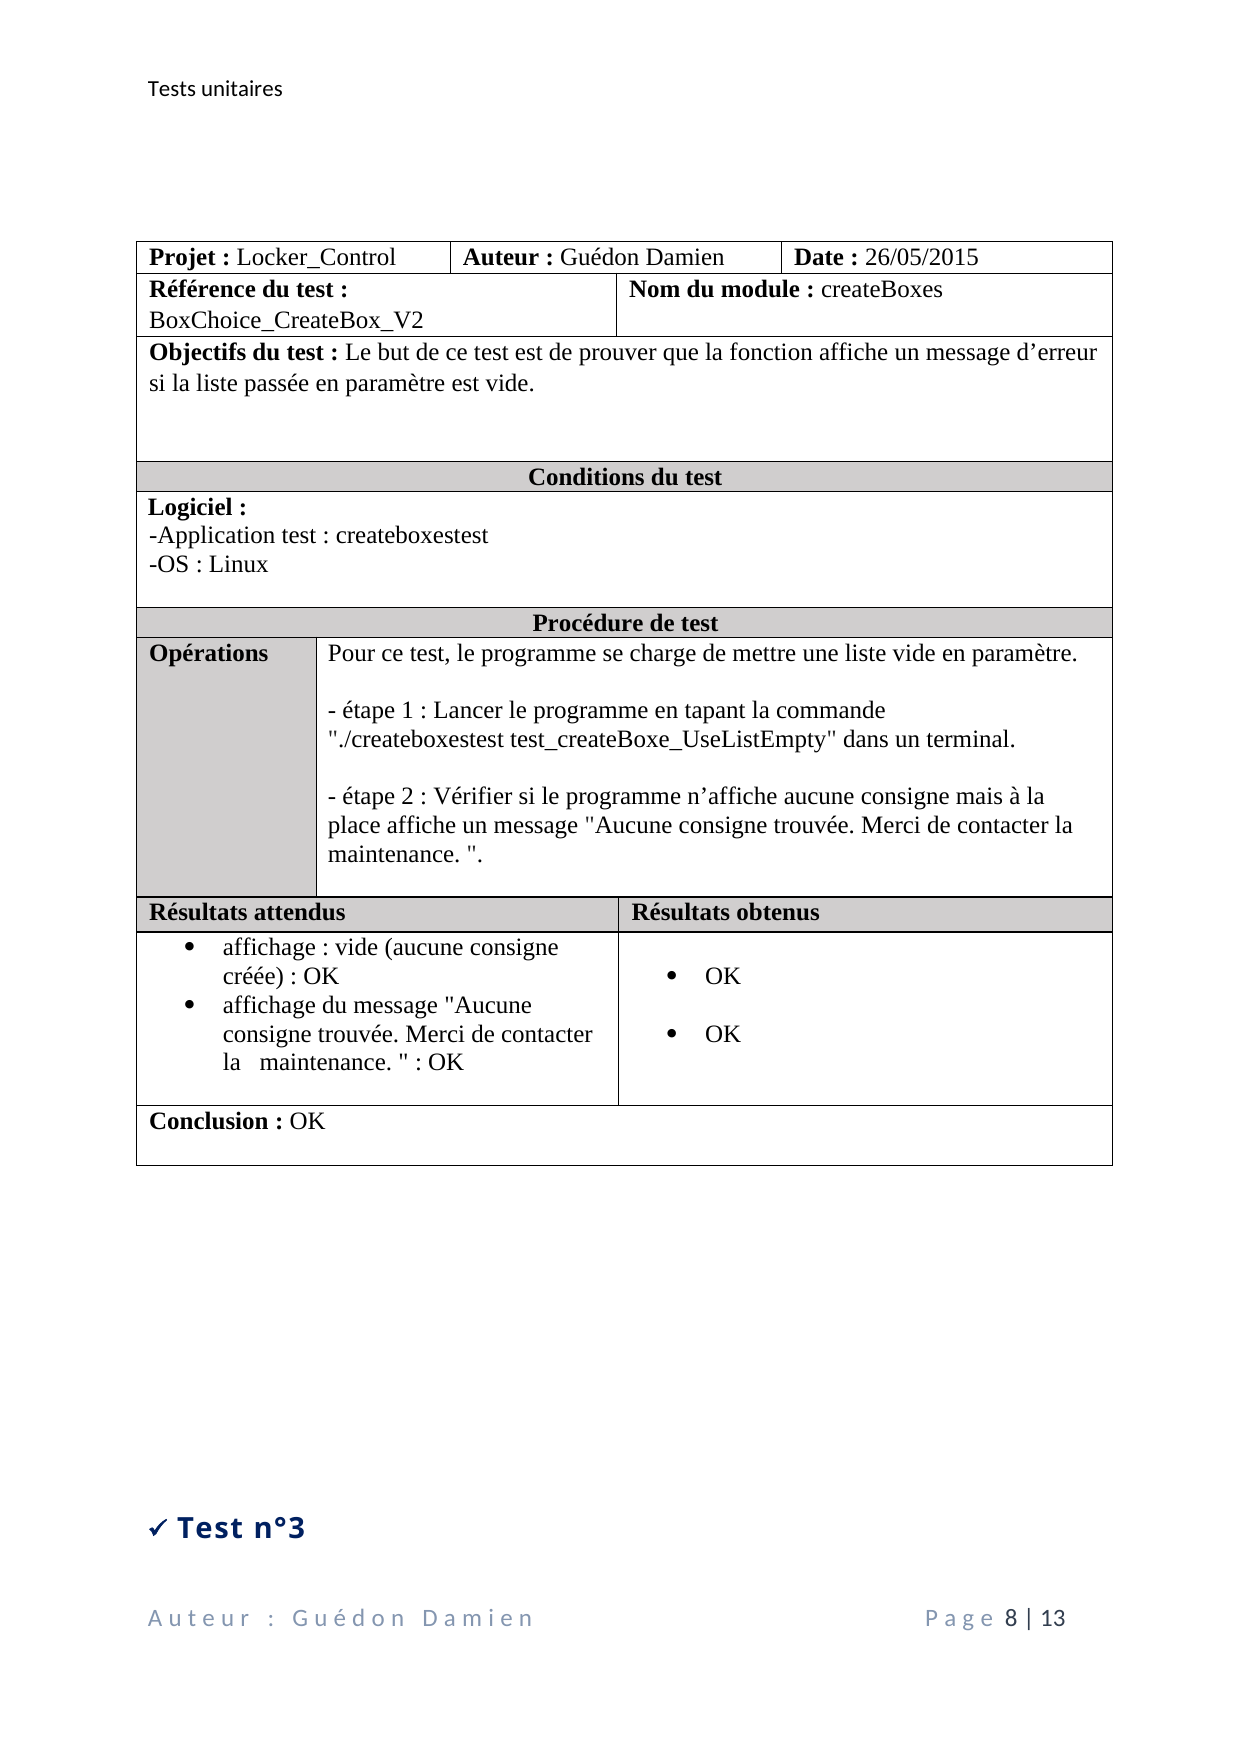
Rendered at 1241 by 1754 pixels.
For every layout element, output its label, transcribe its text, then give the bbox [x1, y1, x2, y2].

subtitle Test n°3 [148, 1507, 1093, 1547]
table_cell Référence du test : BoxChoice_CreateBox_V2 [137, 274, 616, 336]
table_header Auteur : Guédon Damien [451, 242, 781, 273]
table_cell Nom du module : createBoxes [617, 274, 1112, 336]
table_header Projet : Locker_Control [137, 242, 450, 273]
table_cell Procédure de test [137, 608, 1112, 637]
table_header Date : 26/05/2015 [782, 242, 1112, 273]
table_cell Conditions du test [137, 462, 1112, 491]
table_cell Objectifs du test : Le but de ce test est de prouver que la fonction affiche un message d’erreur si la liste passée en paramètre est vide. [137, 337, 1112, 461]
table_cell Conclusion : OK [137, 1106, 1112, 1165]
table_cell Pour ce test, le programme se charge de mettre une liste vide en paramètre. - étape 1 : Lancer le programme en tapant la commande "./createboxestest test_createBoxe_UseListEmpty" dans un terminal. - étape 2 : Vérifier si le programme n’affiche aucune consigne mais à la place affiche un message "Aucune consigne trouvée. Merci de contacter la maintenance. ". [317, 638, 1112, 896]
table_cell Résultats attendus [137, 898, 618, 931]
table_cell Logiciel : -Application test : createboxestest -OS : Linux [137, 492, 1112, 607]
table_cell OK OK [619, 933, 1112, 1105]
table_cell affichage : vide (aucune consigne créée) : OK affichage du message "Aucune consigne trouvée. Merci de contacter la maintenance. " : OK [137, 933, 618, 1105]
table_cell Résultats obtenus [619, 898, 1112, 931]
table_cell Opérations [137, 638, 316, 896]
